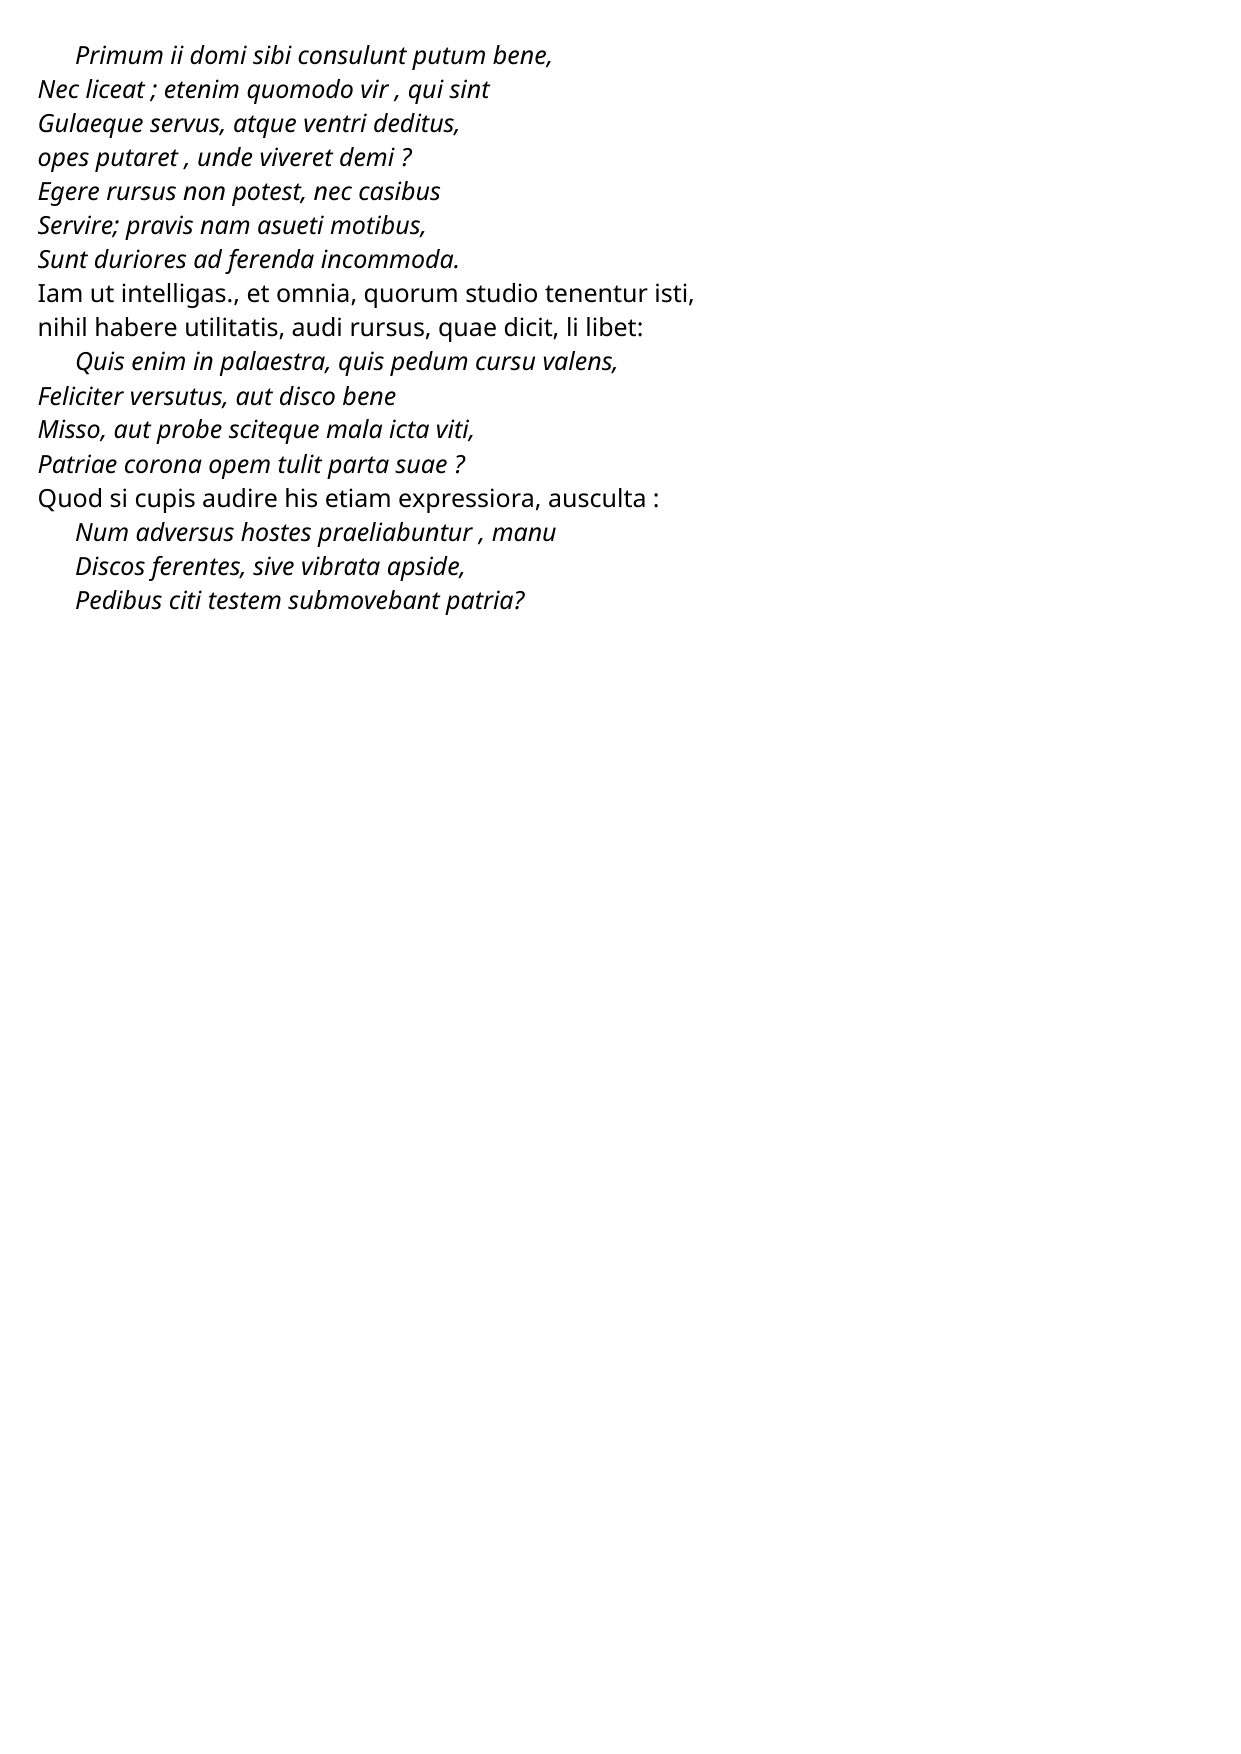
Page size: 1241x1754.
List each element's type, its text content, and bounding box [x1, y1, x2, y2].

text Quis enim in palaestra, quis pedum cursu valens, Feliciter versutus, aut disco bene Misso, aut probe sciteque mala icta viti, Patriae corona opem tulit parta suae ? [37, 344, 1203, 480]
text Quod si cupis audire his etiam expressiora, ausculta : Num adversus hostes praeliabuntur , manu Discos ferentes, sive vibrata apside, Pedibus citi testem submovebant patria? [37, 480, 1203, 617]
text Primum ii domi sibi consulunt putum bene, Nec liceat ; etenim quomodo vir , qui sint Gulaeque servus, atque ventri deditus, opes putaret , unde viveret demi ? Egere rursus non potest, nec casibus Servire; pravis nam asueti motibus, Sunt duriores ad ferenda incommoda. [37, 37, 1203, 276]
text Iam ut intelligas., et omnia, quorum studio tenentur isti, nihil habere utilitatis, audi rursus, quae dicit, li libet: [37, 276, 1203, 344]
